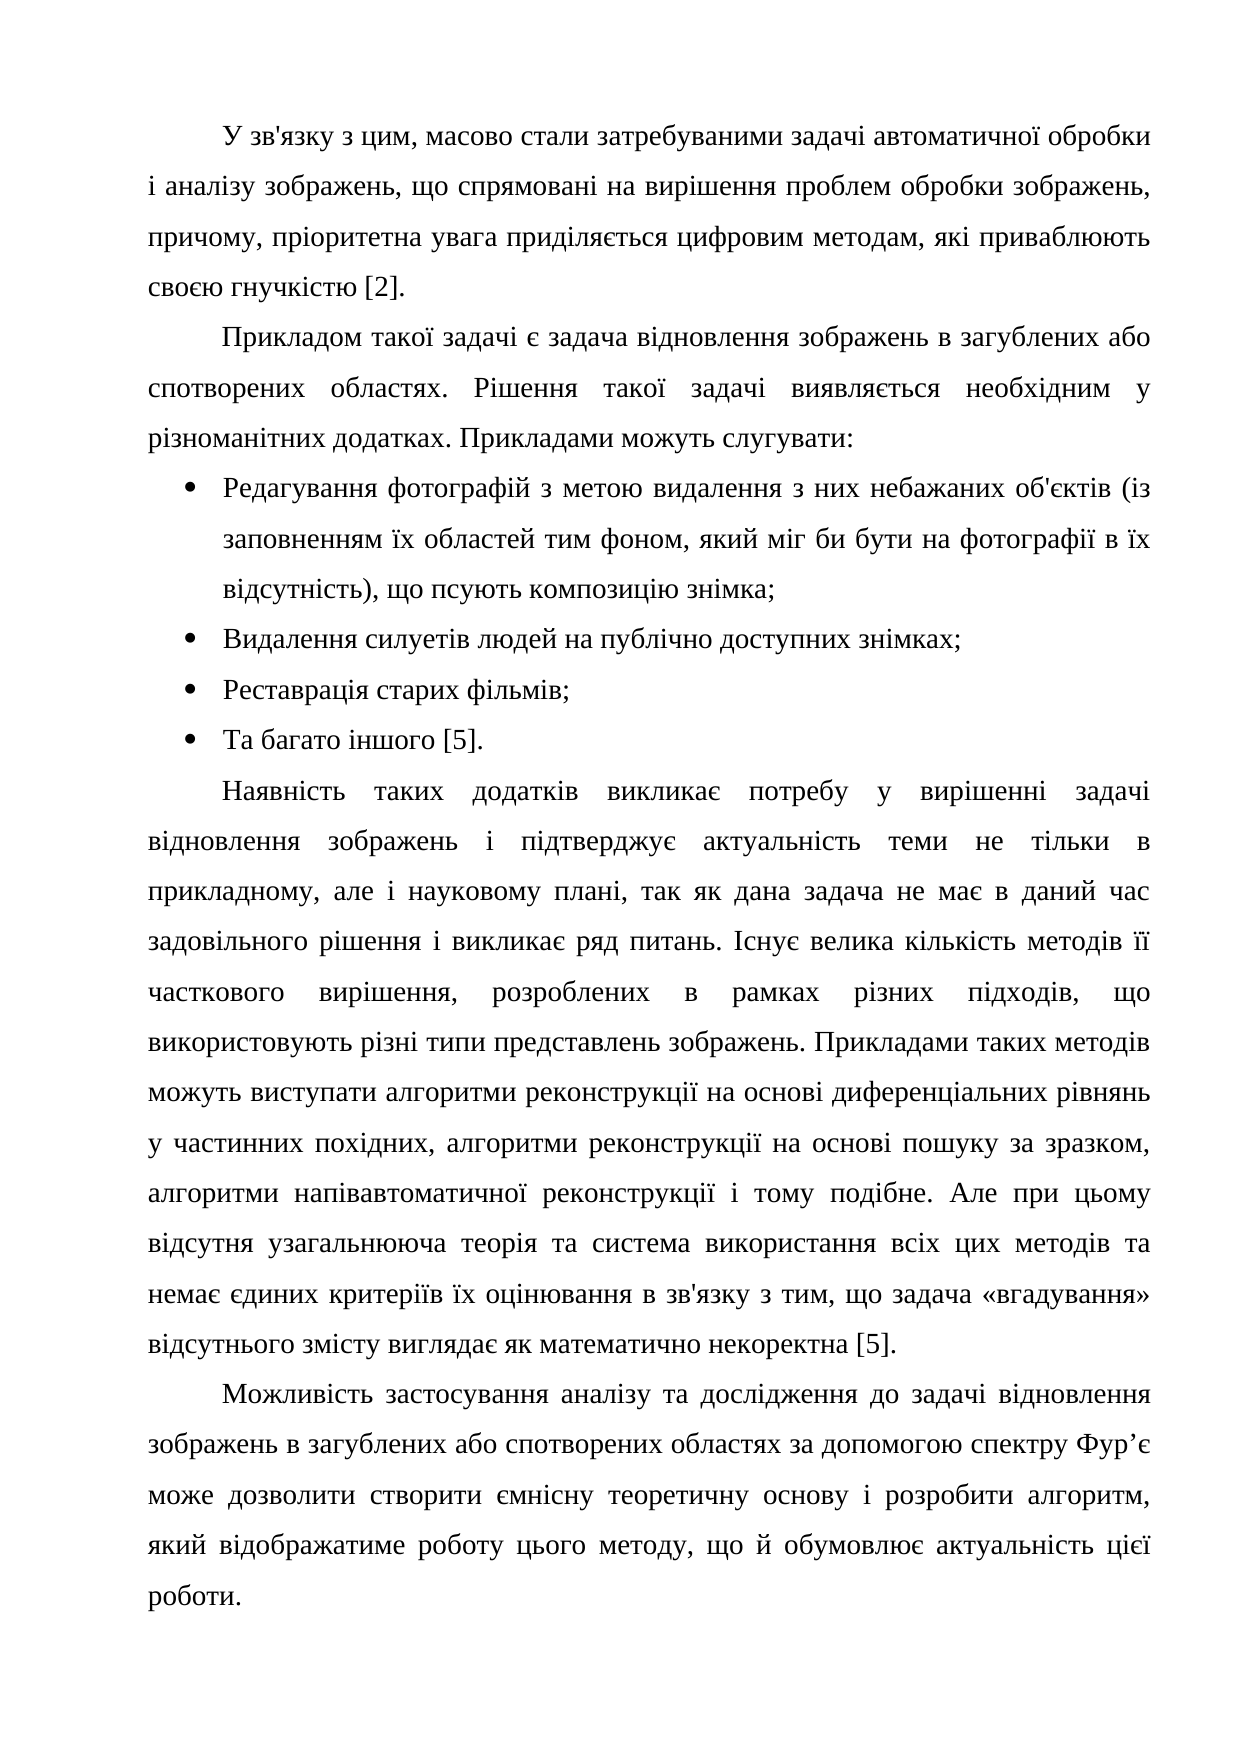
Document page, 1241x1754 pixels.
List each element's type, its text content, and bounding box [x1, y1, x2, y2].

text У зв'язку з цим, масово стали затребуваними задачі автоматичної обробки і аналізу зображень, що спрямовані на вирішення проблем обробки зображень, причому, пріоритетна увага приділяється цифровим методам, які приваблюють своєю гнучкістю [2]. [148, 118, 1152, 303]
text Наявність таких додатків викликає потребу у вирішенні задачі відновлення зображень і підтверджує актуальність теми не тільки в прикладному, але і науковому плані, так як дана задача не має в даний час задовільного рішення і викликає ряд питань. Існує велика кількість методів її часткового вирішення, розроблених в рамках різних підходів, що використовують різні типи представлень зображень. Прикладами таких методів можуть виступати алгоритми реконструкції на основі диференціальних рівнянь у частинних похідних, алгоритми реконструкції на основі пошуку за зразком, алгоритми напівавтоматичної реконструкції і тому подібне. Але при цьому відсутня узагальнююча теорія та система використання всіх цих методів та немає єдиних критеріїв їх оцінювання в зв'язку з тим, що задача «вгадування» відсутнього змісту виглядає як математично некоректна [5]. [148, 773, 1152, 1359]
list Реставрація старих фільмів; [185, 672, 1152, 705]
list Та багато іншого [5]. [185, 722, 1152, 756]
text Прикладом такої задачі є задача відновлення зображень в загублених або спотворених областях. Рішення такої задачі виявляється необхідним у різноманітних додатках. Прикладами можуть слугувати: [148, 319, 1152, 453]
text Можливість застосування аналізу та дослідження до задачі відновлення зображень в загублених або спотворених областях за допомогою спектру Фур’є може дозволити створити ємнісну теоретичну основу і розробити алгоритм, який відображатиме роботу цього методу, що й обумовлює актуальність цієї роботи. [148, 1376, 1152, 1611]
list Редагування фотографій з метою видалення з них небажаних об'єктів (із заповненням їх областей тим фоном, який міг би бути на фотографії в їх відсутність), що псують композицію знімка; [185, 470, 1152, 604]
list Видалення силуетів людей на публічно доступних знімках; [185, 621, 1152, 655]
